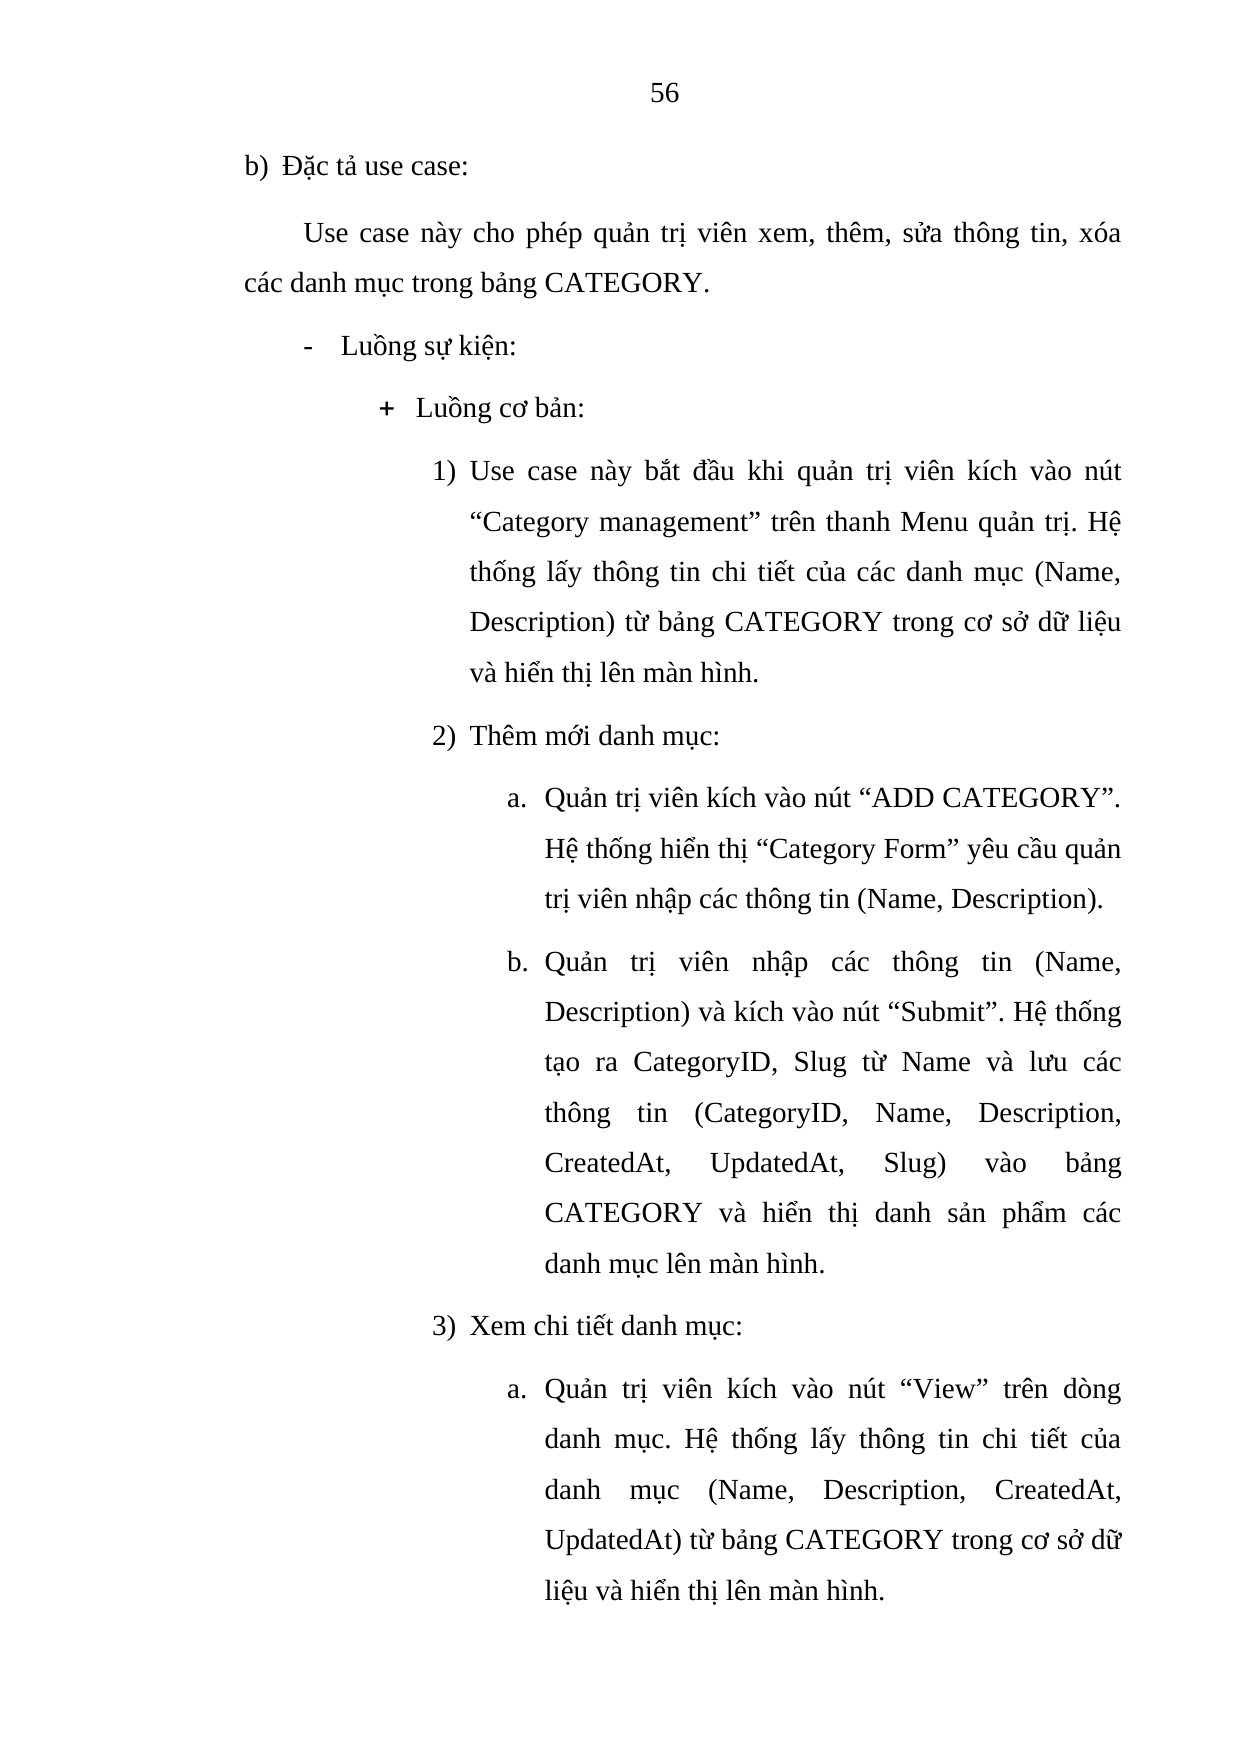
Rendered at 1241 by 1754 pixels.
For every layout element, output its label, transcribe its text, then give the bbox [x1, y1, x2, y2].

text Xem chi tiết danh mục: [432, 1308, 1122, 1342]
list Quản trị viên kích vào nút “ADD CATEGORY”. Hệ thống hiển thị “Category Form” yêu cầu quản trị viên nhập các thông tin (Name, Description). [507, 780, 1122, 914]
list Quản trị viên nhập các thông tin (Name, Description) và kích vào nút “Submit”. Hệ thống tạo ra CategoryID, Slug từ Name và lưu các thông tin (CategoryID, Name, Description, CreatedAt, UpdatedAt, Slug) vào bảng CATEGORY và hiển thị danh sản phẩm các danh mục lên màn hình. [507, 944, 1122, 1279]
list Đặc tả use case: [244, 148, 1122, 181]
text Use case này cho phép quản trị viên xem, thêm, sửa thông tin, xóa các danh mục trong bảng CATEGORY. [244, 215, 1122, 298]
text Thêm mới danh mục: [432, 718, 1122, 751]
list Use case này bắt đầu khi quản trị viên kích vào nút “Category management” trên thanh Menu quản trị. Hệ thống lấy thông tin chi tiết của các danh mục (Name, Description) từ bảng CATEGORY trong cơ sở dữ liệu và hiển thị lên màn hình. [432, 453, 1122, 688]
list Luồng cơ bản: [378, 391, 1122, 424]
list Quản trị viên kích vào nút “View” trên dòng danh mục. Hệ thống lấy thông tin chi tiết của danh mục (Name, Description, CreatedAt, UpdatedAt) từ bảng CATEGORY trong cơ sở dữ liệu và hiển thị lên màn hình. [507, 1371, 1122, 1606]
list Luồng sự kiện: [303, 328, 1122, 361]
